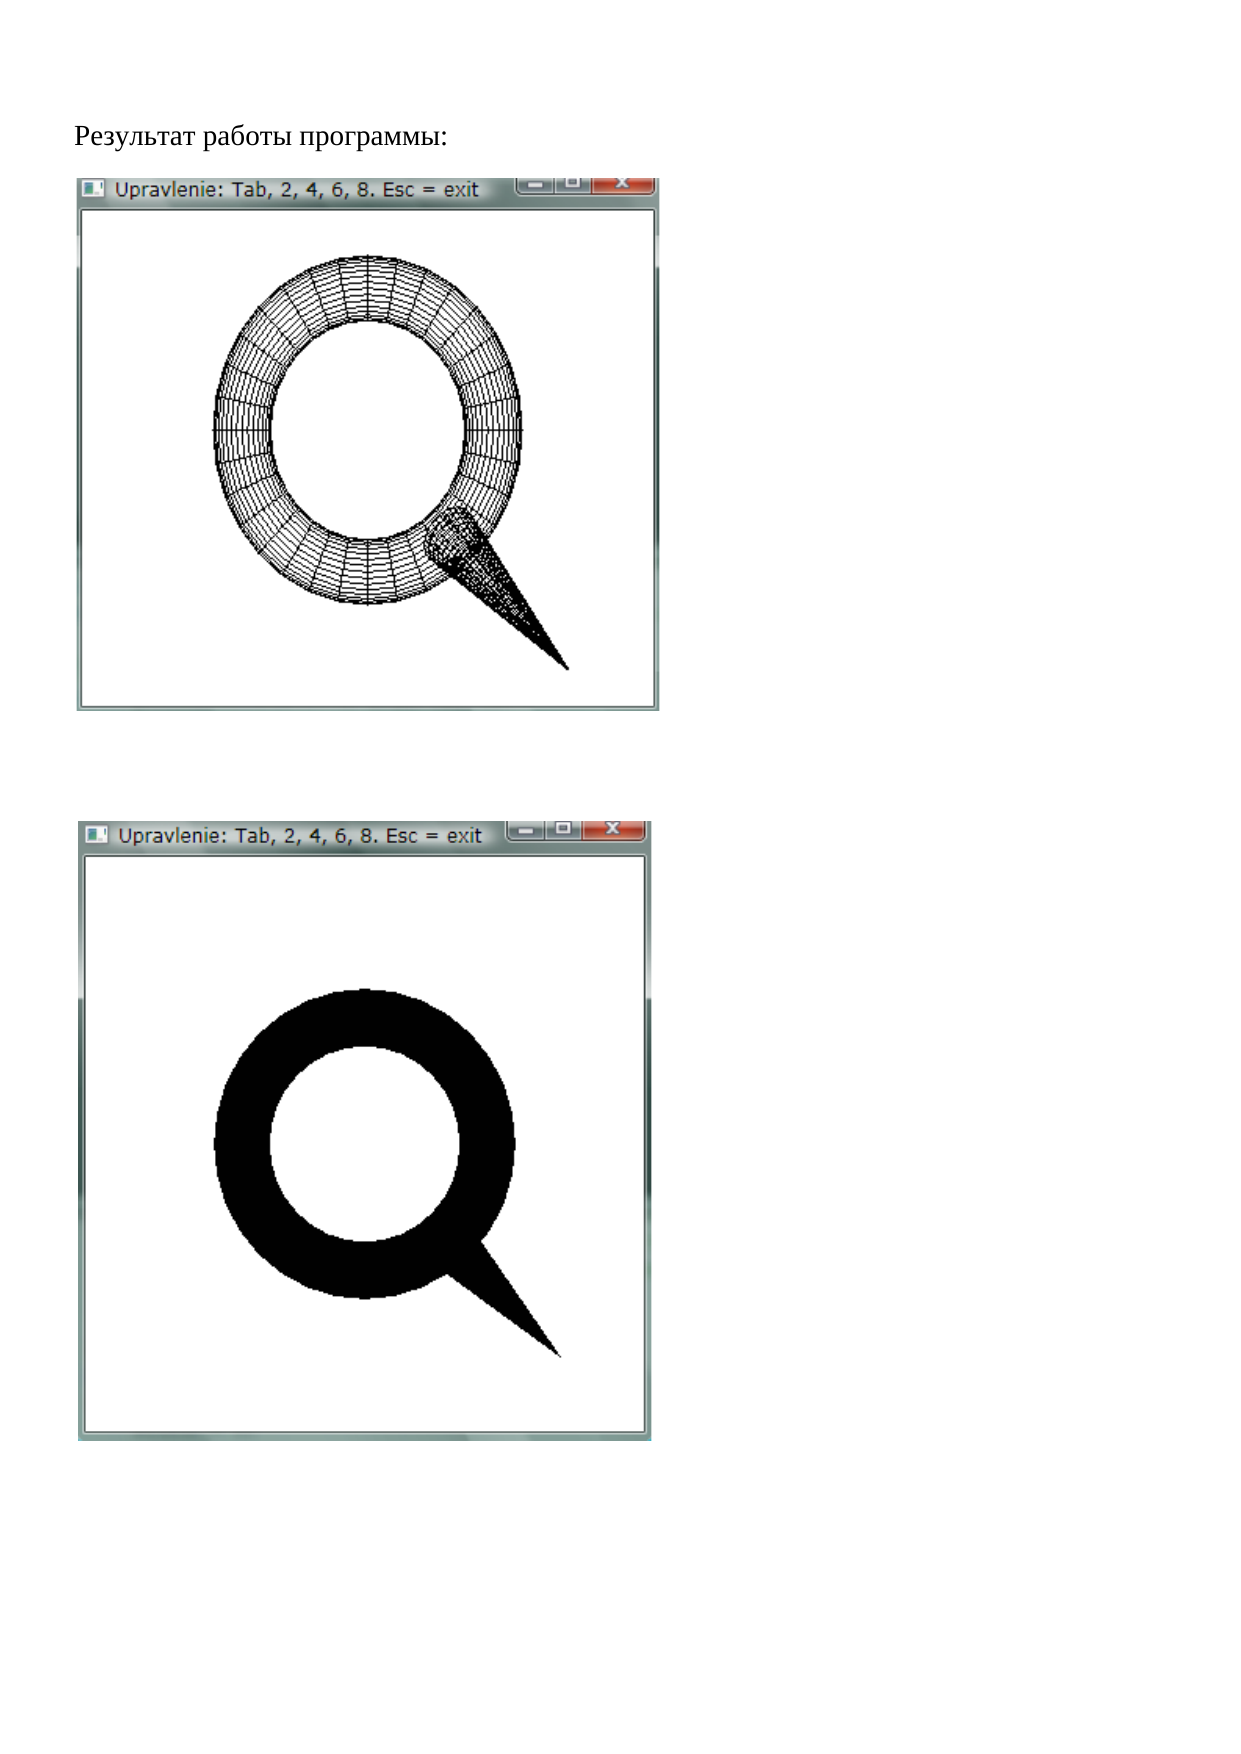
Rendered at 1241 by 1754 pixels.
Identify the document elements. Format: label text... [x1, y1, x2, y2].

picture [78, 821, 652, 1441]
picture [76, 178, 660, 711]
text Результат работы программы: [74, 118, 1181, 152]
